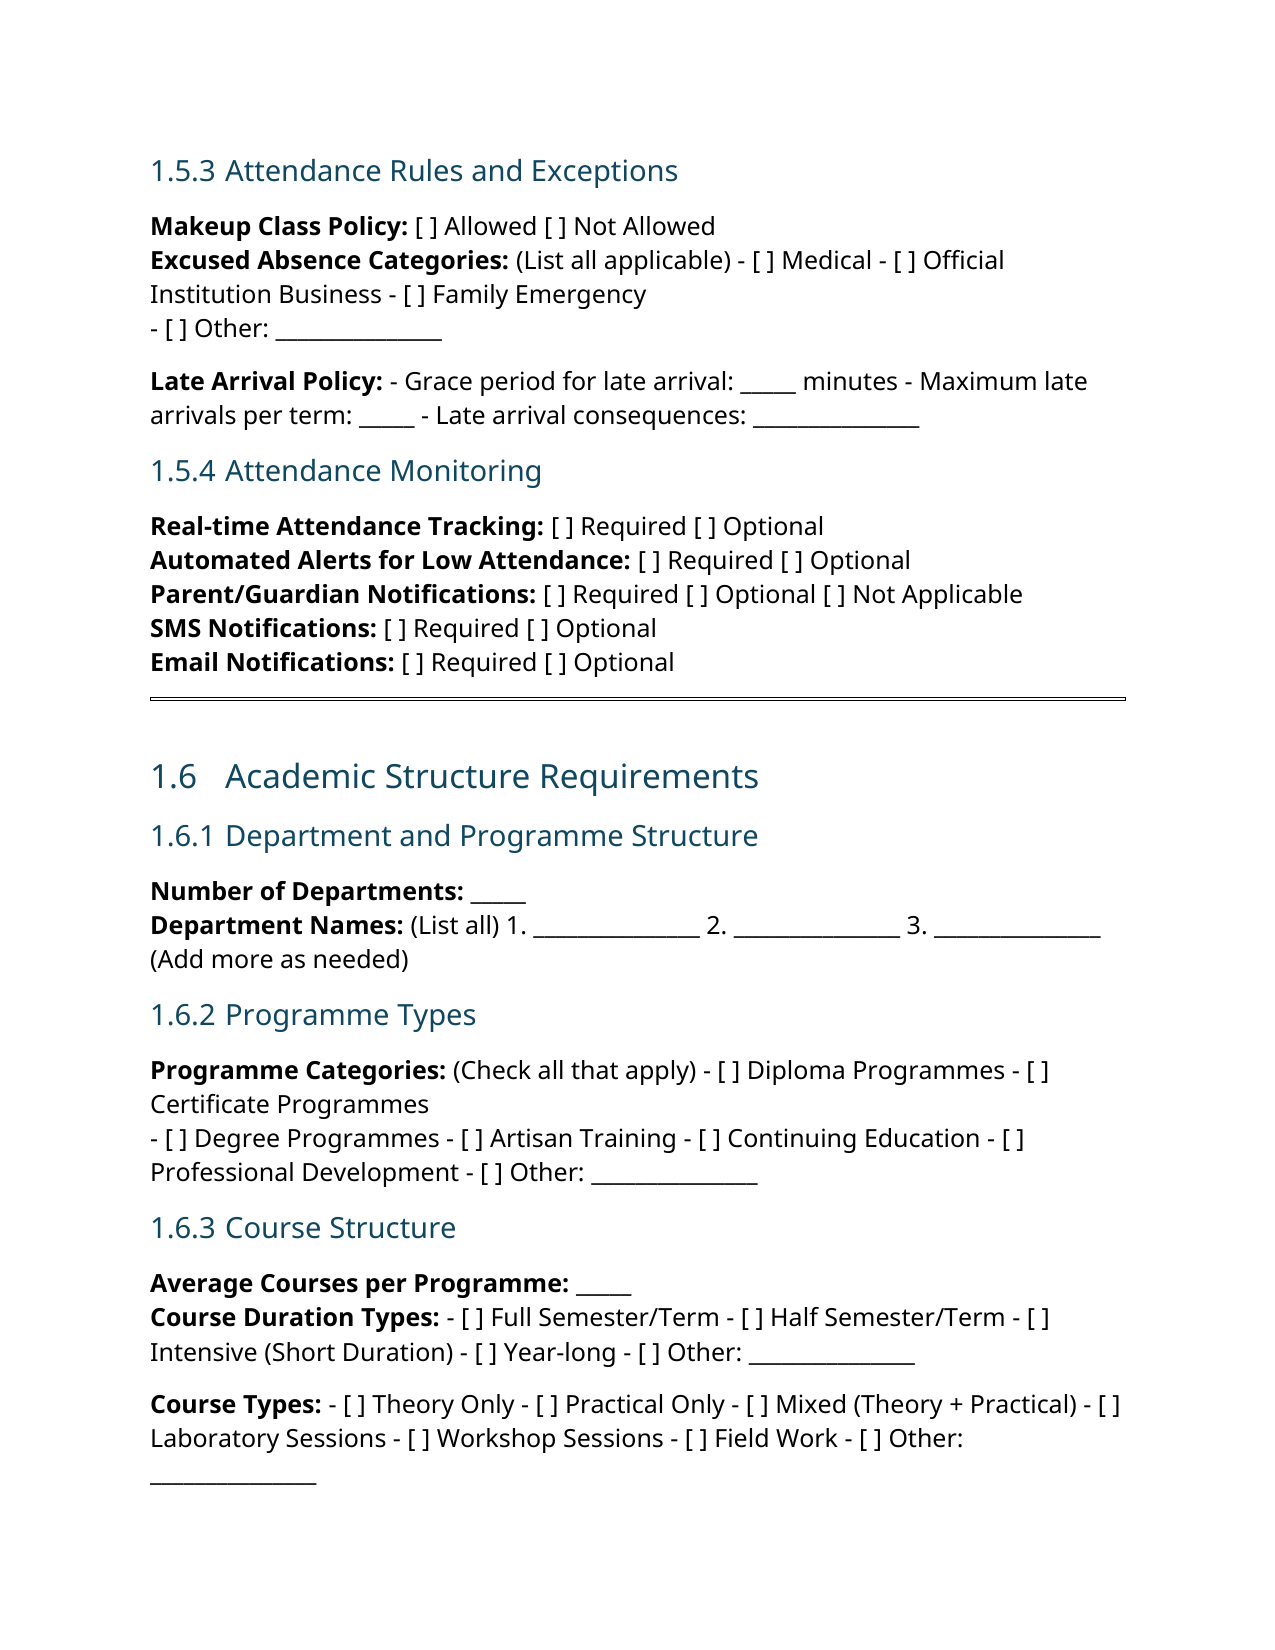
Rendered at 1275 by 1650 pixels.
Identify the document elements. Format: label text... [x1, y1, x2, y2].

text Course Types: - [ ] Theory Only - [ ] Practical Only - [ ] Mixed (Theory + Practical) - [ ] Laboratory Sessions - [ ] Workshop Sessions - [ ] Field Work - [ ] Other: _______________ [150, 1387, 1125, 1489]
subtitle 1.5.3 Attendance Rules and Exceptions [150, 150, 1125, 190]
subtitle 1.6.3 Course Structure [150, 1208, 1125, 1247]
text Late Arrival Policy: - Grace period for late arrival: _____ minutes - Maximum late arrivals per term: _____ - Late arrival consequences: _______________ [150, 363, 1125, 432]
subtitle 1.6.1 Department and Programme Structure [150, 815, 1125, 854]
subtitle 1.5.4 Attendance Monitoring [150, 450, 1125, 490]
text Average Courses per Programme: _____ Course Duration Types: - [ ] Full Semester/Term - [ ] Half Semester/Term - [ ] Intensive (Short Duration) - [ ] Year-long - [ ] Other: _______________ [150, 1266, 1125, 1368]
subtitle 1.6.2 Programme Types [150, 994, 1125, 1034]
subtitle 1.6 Academic Structure Requirements [150, 753, 1125, 798]
text Real-time Attendance Tracking: [ ] Required [ ] Optional Automated Alerts for Low Attendance: [ ] Required [ ] Optional Parent/Guardian Notifications: [ ] Required [ ] Optional [ ] Not Applicable SMS Notifications: [ ] Required [ ] Optional Email Notifications: [ ] Required [ ] Optional [150, 509, 1125, 679]
text Number of Departments: _____ Department Names: (List all) 1. _______________ 2. _______________ 3. _______________ (Add more as needed) [150, 873, 1125, 975]
text Makeup Class Policy: [ ] Allowed [ ] Not Allowed Excused Absence Categories: (List all applicable) - [ ] Medical - [ ] Official Institution Business - [ ] Family Emergency - [ ] Other: _______________ [150, 208, 1125, 345]
text Programme Categories: (Check all that apply) - [ ] Diploma Programmes - [ ] Certificate Programmes - [ ] Degree Programmes - [ ] Artisan Training - [ ] Continuing Education - [ ] Professional Development - [ ] Other: _______________ [150, 1053, 1125, 1189]
